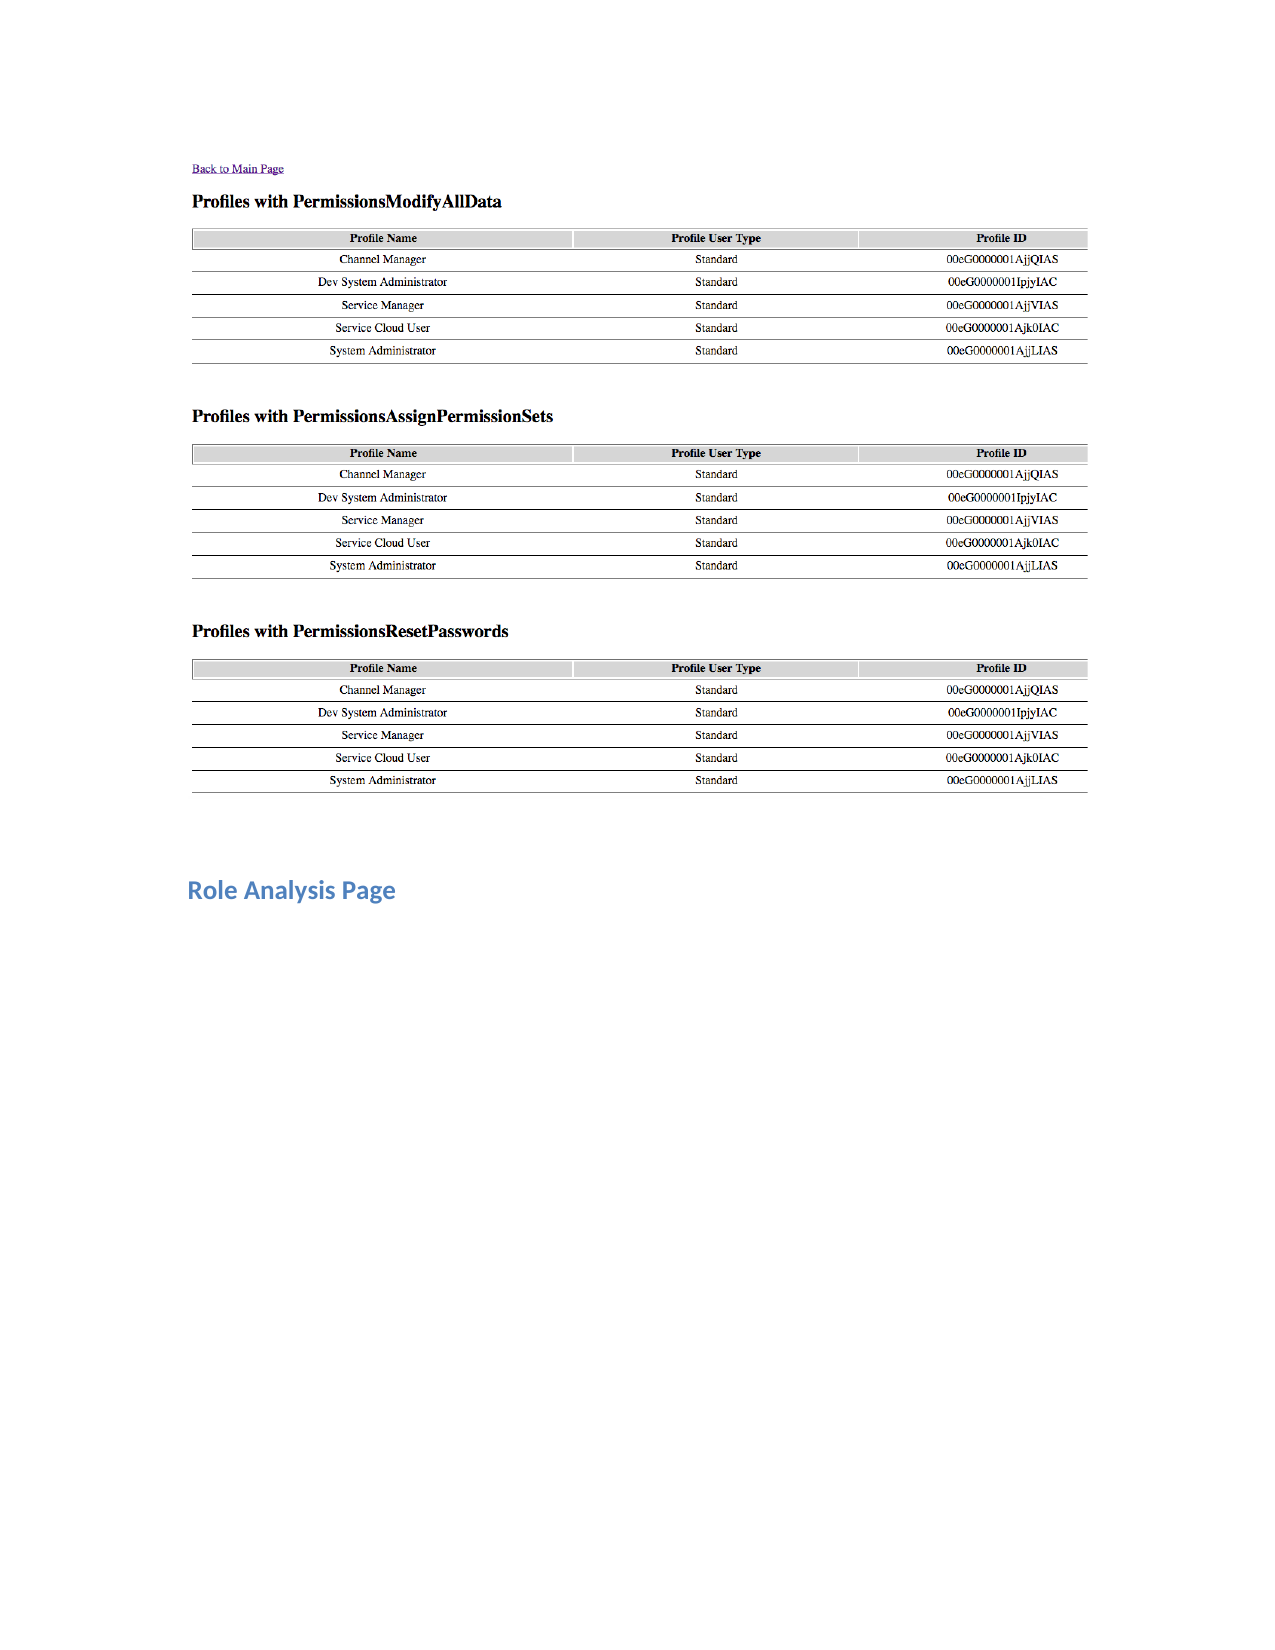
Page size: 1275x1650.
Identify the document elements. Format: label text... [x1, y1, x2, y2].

picture [187, 150, 1088, 799]
subtitle Role Analysis Page [187, 873, 1087, 906]
